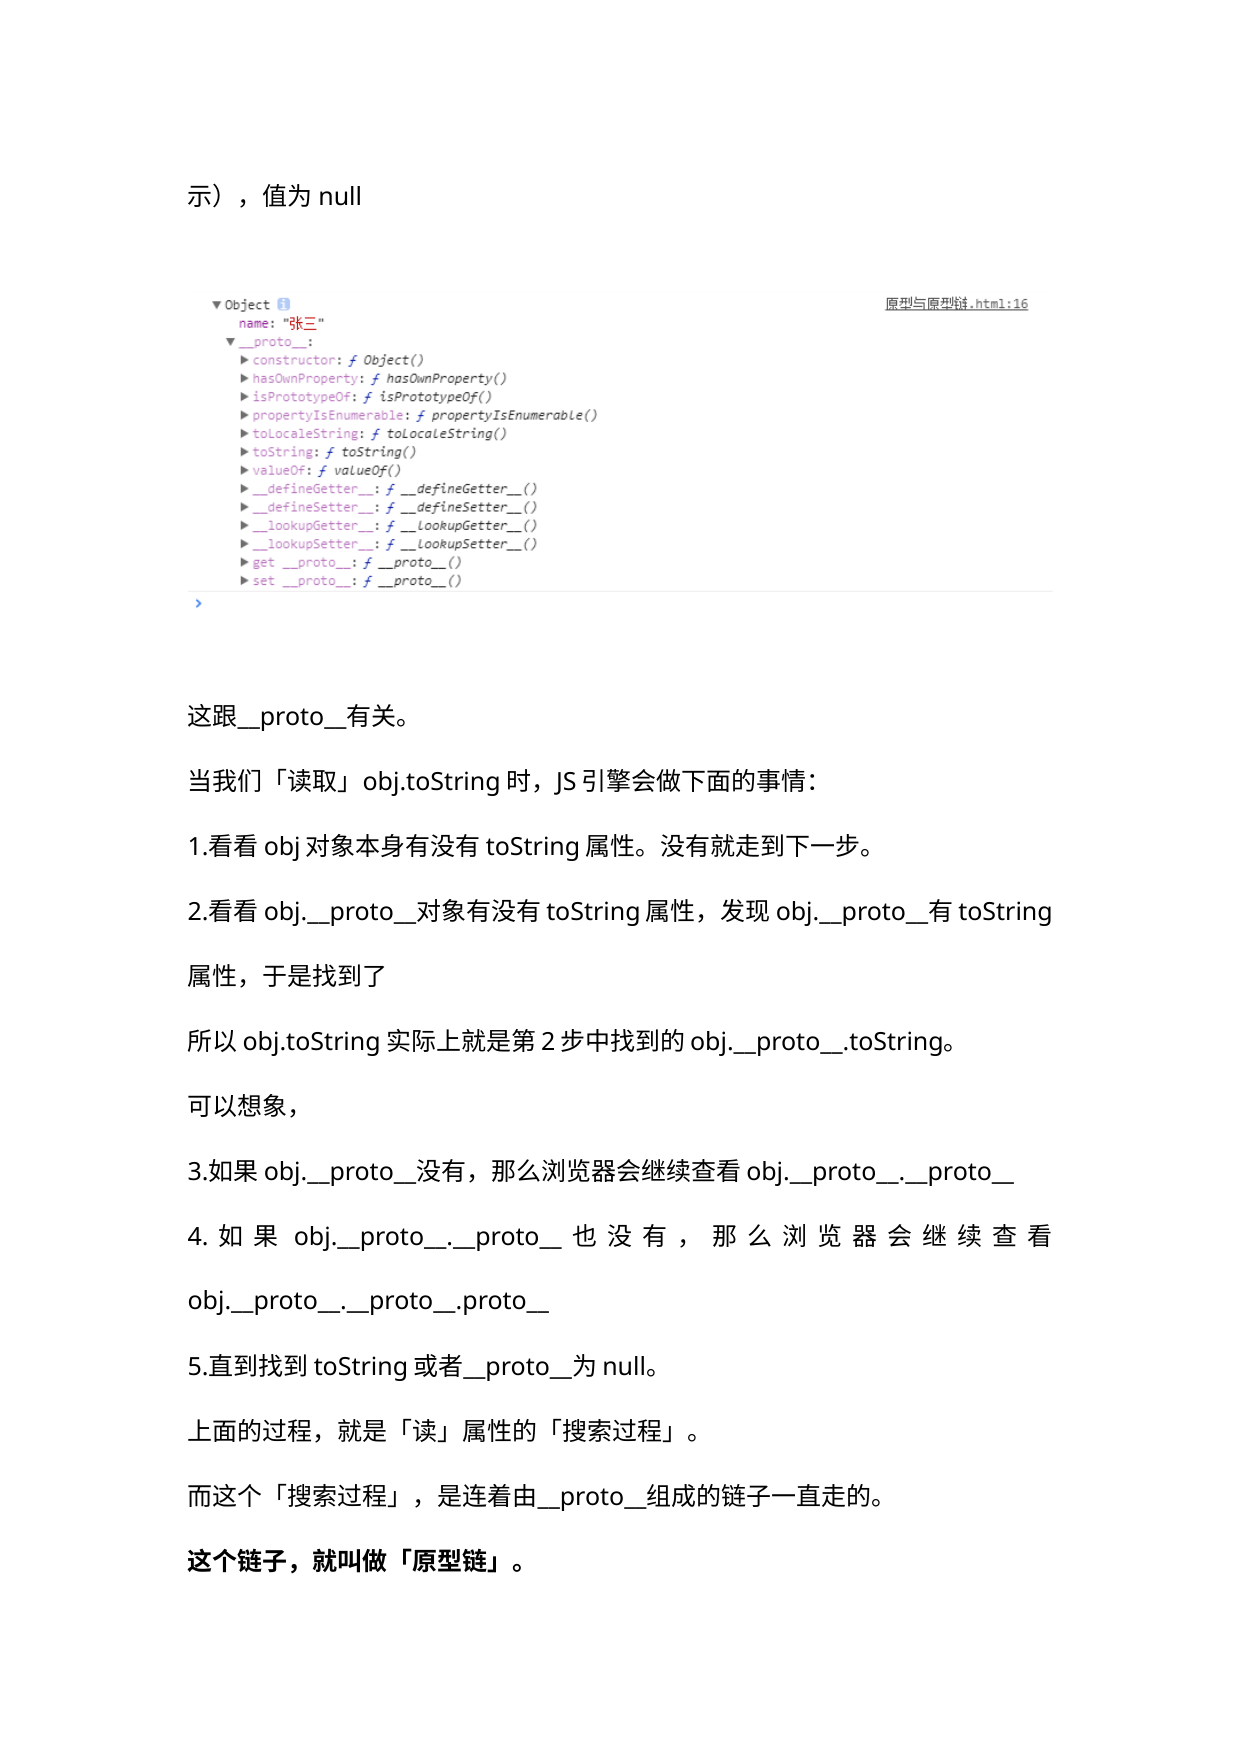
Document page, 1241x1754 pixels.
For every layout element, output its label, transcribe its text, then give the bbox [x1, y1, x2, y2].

text 上面的过程，就是「读」属性的「搜索过程」。 [187, 1397, 1053, 1462]
text 可以想象， [187, 1072, 1053, 1137]
text 4.如果obj.__proto__.__proto__也没有，那么浏览器会继续查看obj.__proto__.__proto__.proto__ [187, 1202, 1053, 1332]
text 3.如果obj.__proto__没有，那么浏览器会继续查看obj.__proto__.__proto__ [187, 1137, 1053, 1202]
text 这个链子，就叫做「原型链」。 [187, 1527, 1053, 1592]
text 而这个「搜索过程」，是连着由__proto__组成的链子一直走的。 [187, 1462, 1053, 1527]
text 当我们「读取」obj.toString时，JS引擎会做下面的事情： [187, 747, 1053, 812]
text 1.看看obj对象本身有没有toString属性。没有就走到下一步。 [187, 812, 1053, 877]
picture [187, 292, 1053, 615]
text 2.看看obj.__proto__对象有没有toString属性，发现obj.__proto__有toString属性，于是找到了 [187, 877, 1053, 1007]
text 这跟__proto__有关。 [187, 682, 1053, 747]
text 4. obj.__proto__ 其实也有一个叫做 __proto__ 的属性（console.log 没有显示），值为 null [187, 162, 1053, 227]
text 5.直到找到toString或者__proto__为null。 [187, 1332, 1053, 1397]
text 所以obj.toString实际上就是第2步中找到的obj.__proto__.toString。 [187, 1007, 1053, 1072]
